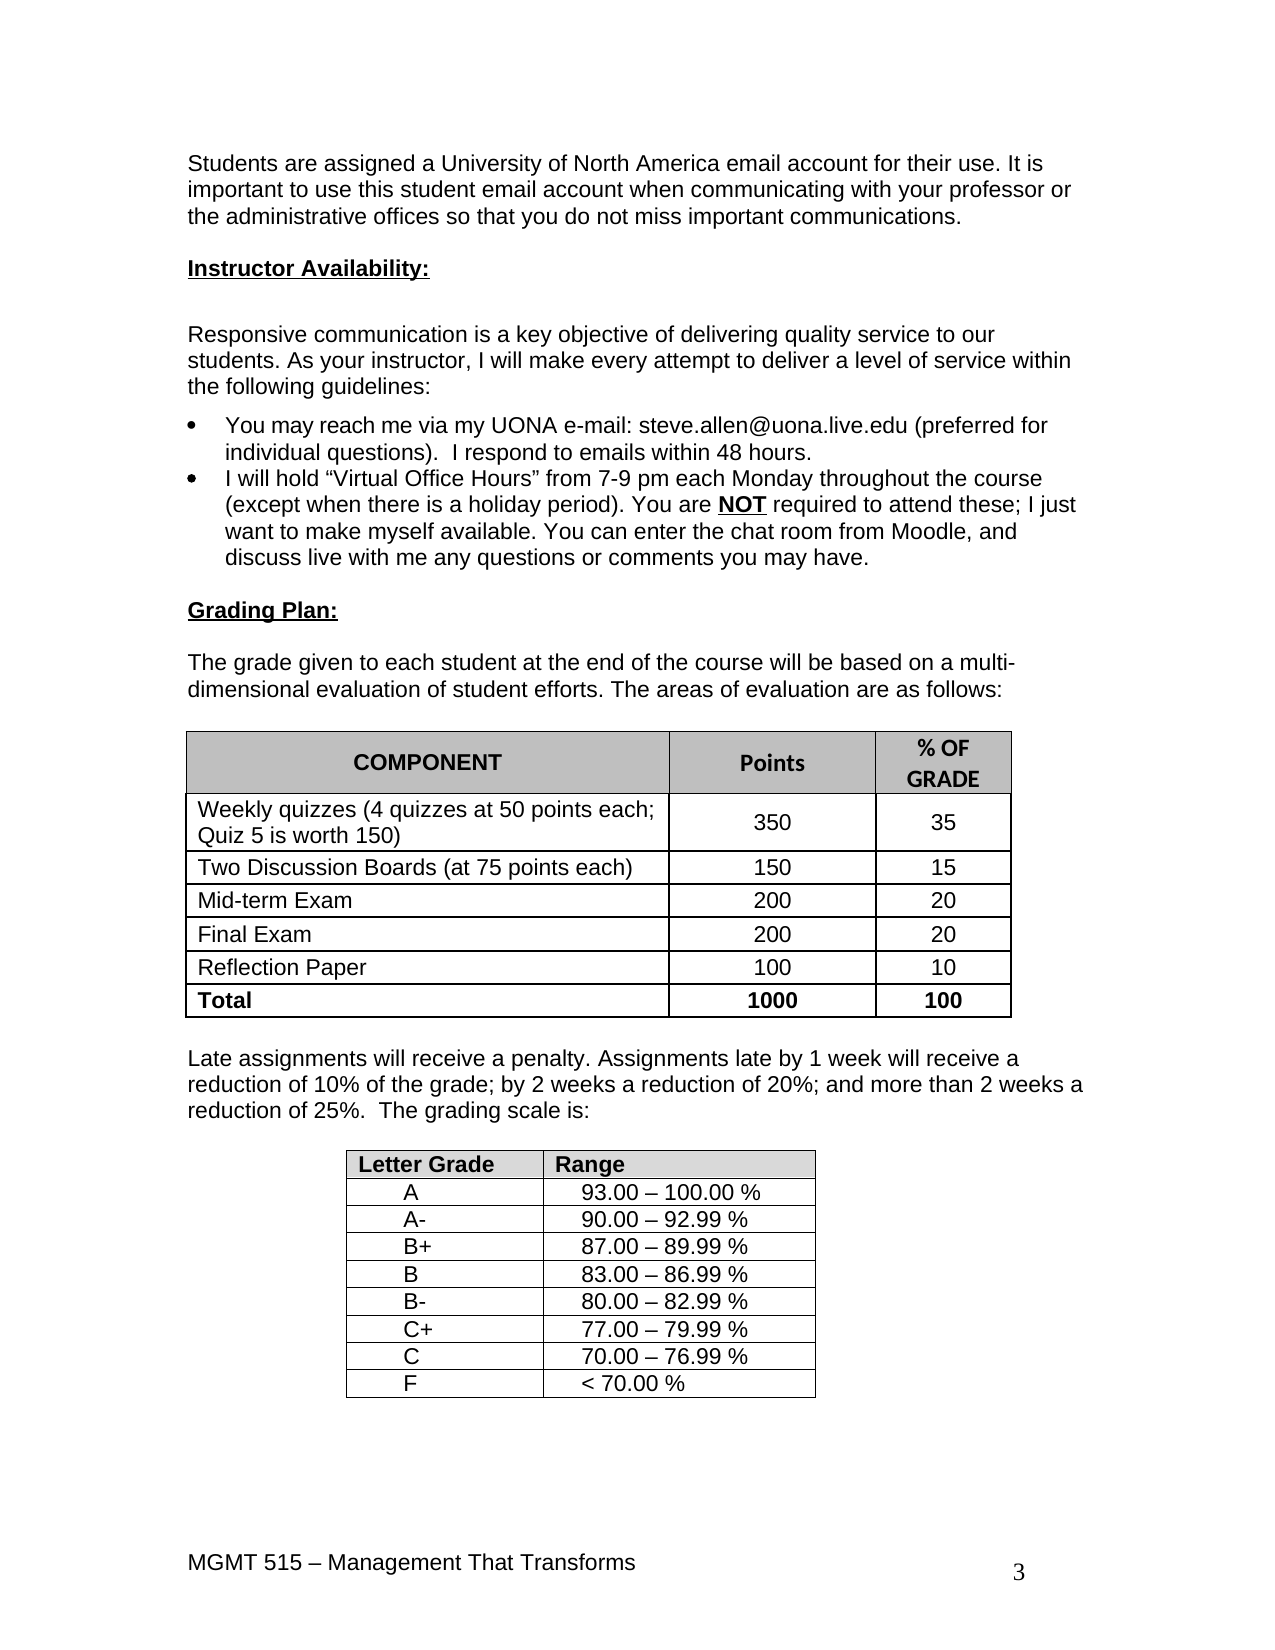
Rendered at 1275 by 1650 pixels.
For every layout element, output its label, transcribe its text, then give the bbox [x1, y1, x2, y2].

table_header % OF GRADE [876, 732, 1011, 793]
table_cell Weekly quizzes (4 quizzes at 50 points each; Quiz 5 is worth 150) [187, 794, 668, 849]
text Responsive communication is a key objective of delivering quality service to our students. As your instructor, I will make every attempt to deliver a level of service within the following guidelines: [187, 321, 1087, 400]
table_cell 200 [670, 885, 875, 916]
table_cell 10 [877, 952, 1010, 983]
list You may reach me via my UONA e-mail: steve.allen@uona.live.edu (preferred for individual questions). I respond to emails within 48 hours. [187, 412, 1087, 465]
table_cell 70.00 – 76.99 % [544, 1343, 815, 1369]
table_cell 200 [670, 918, 875, 949]
table_cell C+ [347, 1316, 543, 1342]
table_cell 150 [670, 852, 875, 883]
table_cell Final Exam [187, 918, 668, 949]
table_cell < 70.00 % [544, 1370, 815, 1397]
text Instructor Availability: [187, 255, 1087, 282]
table_header COMPONENT [187, 732, 669, 793]
table_cell F [347, 1370, 543, 1397]
table_cell B+ [347, 1233, 543, 1260]
table_cell 15 [877, 852, 1010, 883]
table_cell 100 [670, 952, 875, 983]
table_cell 20 [877, 885, 1010, 916]
table_cell 35 [877, 794, 1010, 849]
table_cell A- [347, 1206, 543, 1232]
table_header Range [544, 1151, 815, 1177]
table_cell C [347, 1343, 543, 1369]
table_cell 90.00 – 92.99 % [544, 1206, 815, 1232]
table_cell Total [187, 985, 668, 1016]
table_cell 1000 [670, 985, 875, 1016]
table_cell 20 [877, 918, 1010, 949]
table_cell 87.00 – 89.99 % [544, 1233, 815, 1260]
table_cell Mid-term Exam [187, 885, 668, 916]
list I will hold “Virtual Office Hours” from 7-9 pm each Monday throughout the course (except when there is a holiday period). You are NOT required to attend these; I just want to make myself available. You can enter the chat room from Moodle, and discuss live with me any questions or comments you may have. [187, 465, 1087, 570]
text Students are assigned a University of North America email account for their use. It is important to use this student email account when communicating with your professor or the administrative offices so that you do not miss important communications. [187, 150, 1087, 229]
table_cell B [347, 1261, 543, 1287]
text The grade given to each student at the end of the course will be based on a multi-dimensional evaluation of student efforts. The areas of evaluation are as follows: [187, 649, 1087, 702]
table_header Points [670, 732, 875, 793]
table_cell Reflection Paper [187, 952, 668, 983]
table_cell 100 [877, 985, 1010, 1016]
table_cell A [347, 1179, 543, 1205]
table_header Letter Grade [347, 1151, 543, 1177]
table_cell 83.00 – 86.99 % [544, 1261, 815, 1287]
table_cell Two Discussion Boards (at 75 points each) [187, 852, 668, 883]
table_cell B- [347, 1288, 543, 1314]
text Grading Plan: [187, 597, 1087, 623]
table_cell 93.00 – 100.00 % [544, 1179, 815, 1205]
table_cell 80.00 – 82.99 % [544, 1288, 815, 1314]
table_cell 77.00 – 79.99 % [544, 1316, 815, 1342]
table_cell 350 [670, 794, 875, 849]
text Late assignments will receive a penalty. Assignments late by 1 week will receive a reduction of 10% of the grade; by 2 weeks a reduction of 20%; and more than 2 weeks a reduction of 25%. The grading scale is: [187, 1045, 1087, 1124]
